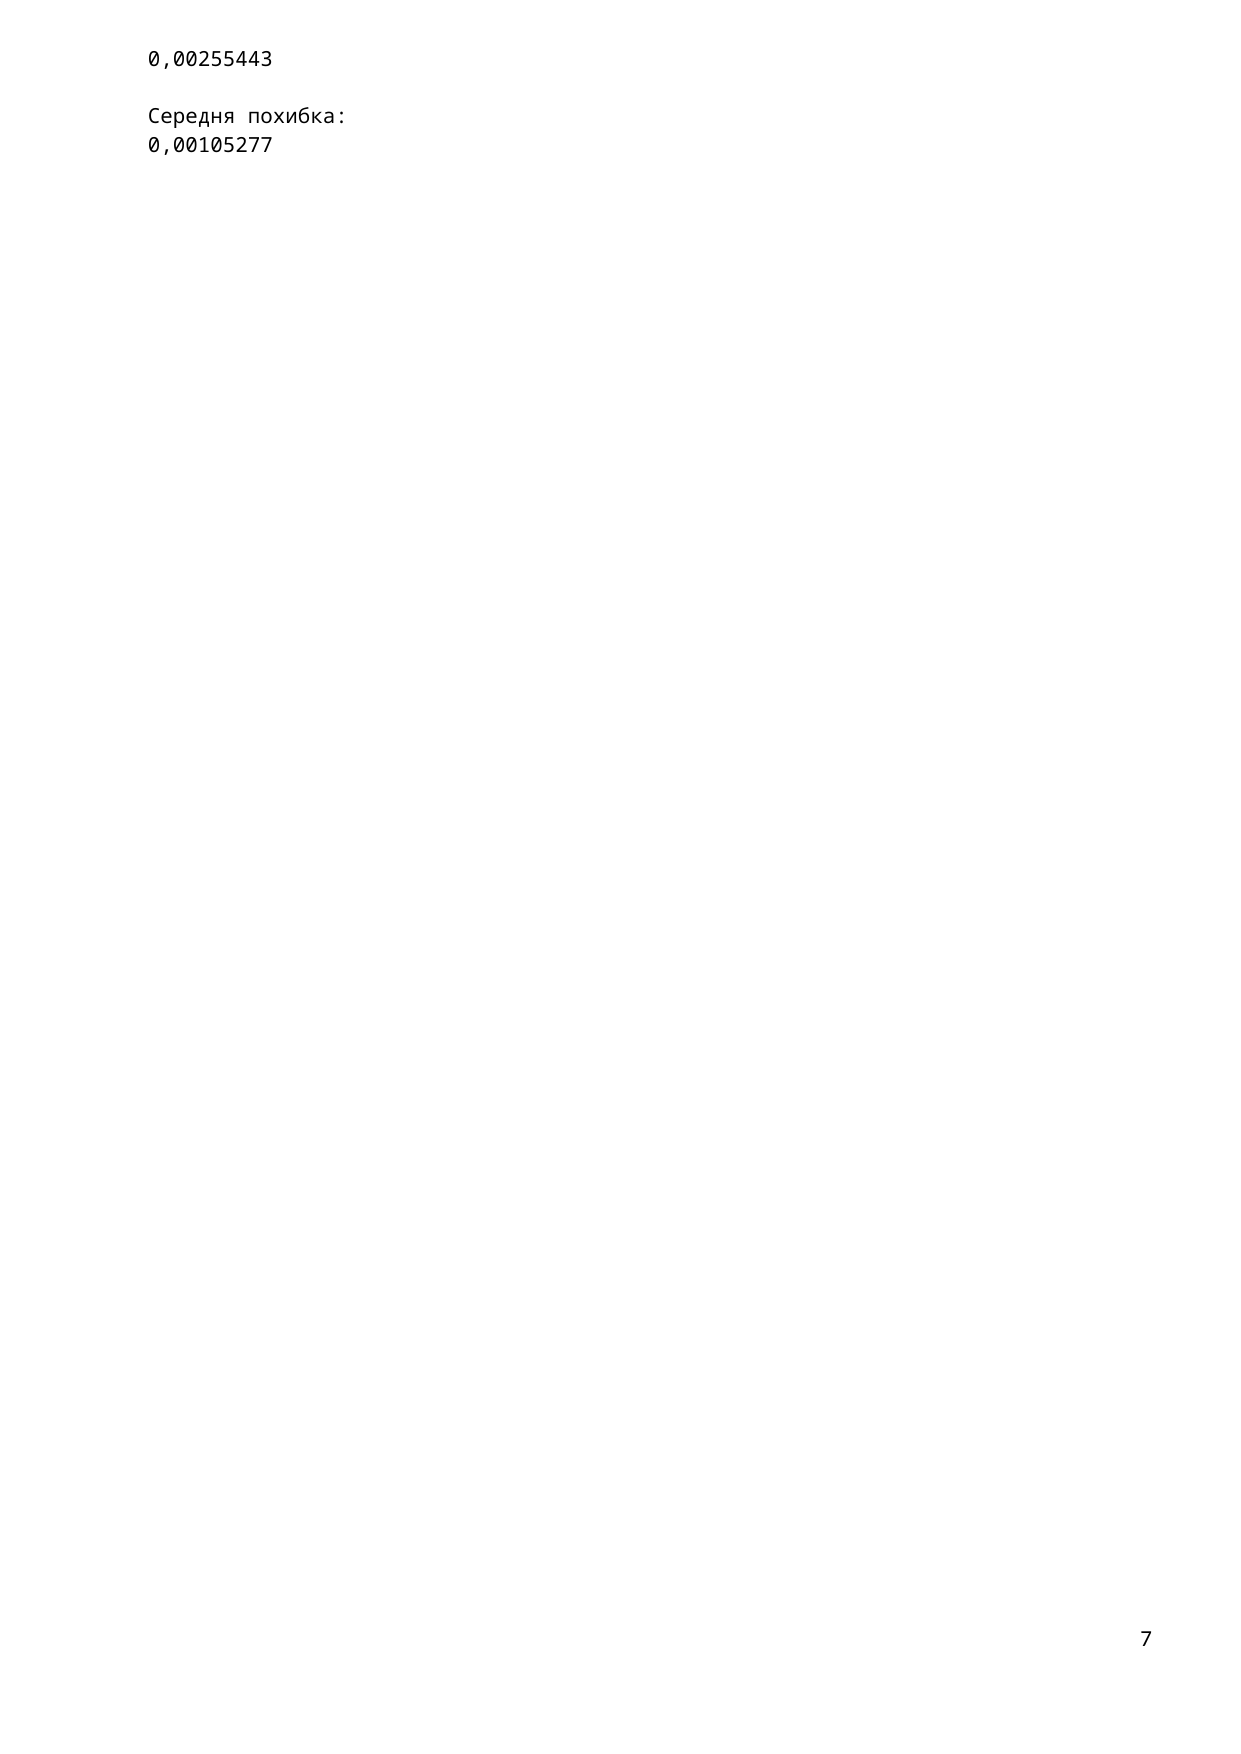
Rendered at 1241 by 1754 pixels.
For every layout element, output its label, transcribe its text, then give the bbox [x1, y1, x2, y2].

text 0,00105277 [148, 130, 1152, 158]
text Середня похибка: [148, 101, 1152, 130]
text 0,00255443 [148, 44, 1152, 73]
